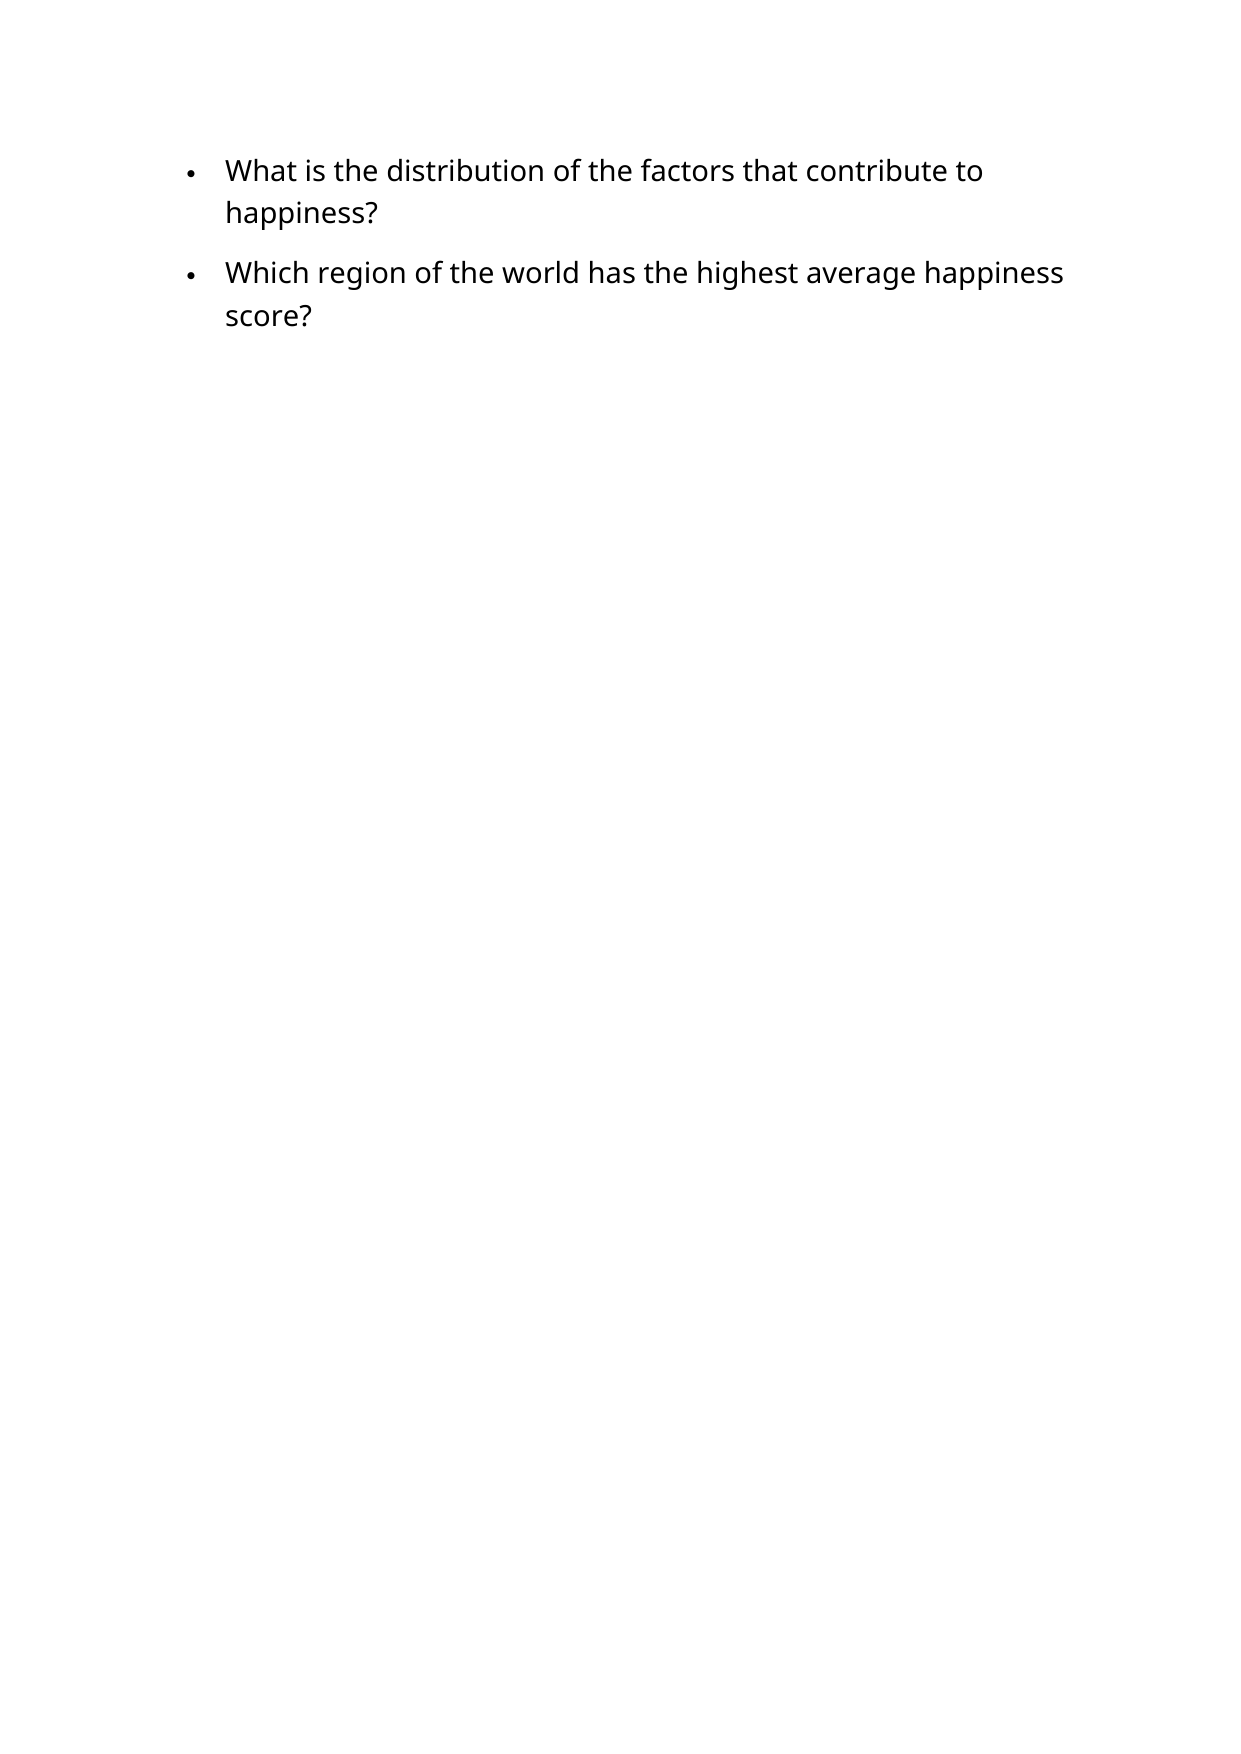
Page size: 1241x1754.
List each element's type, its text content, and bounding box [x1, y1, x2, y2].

list Which region of the world has the highest average happiness score? [187, 252, 1090, 335]
list What is the distribution of the factors that contribute to happiness? [187, 150, 1090, 232]
